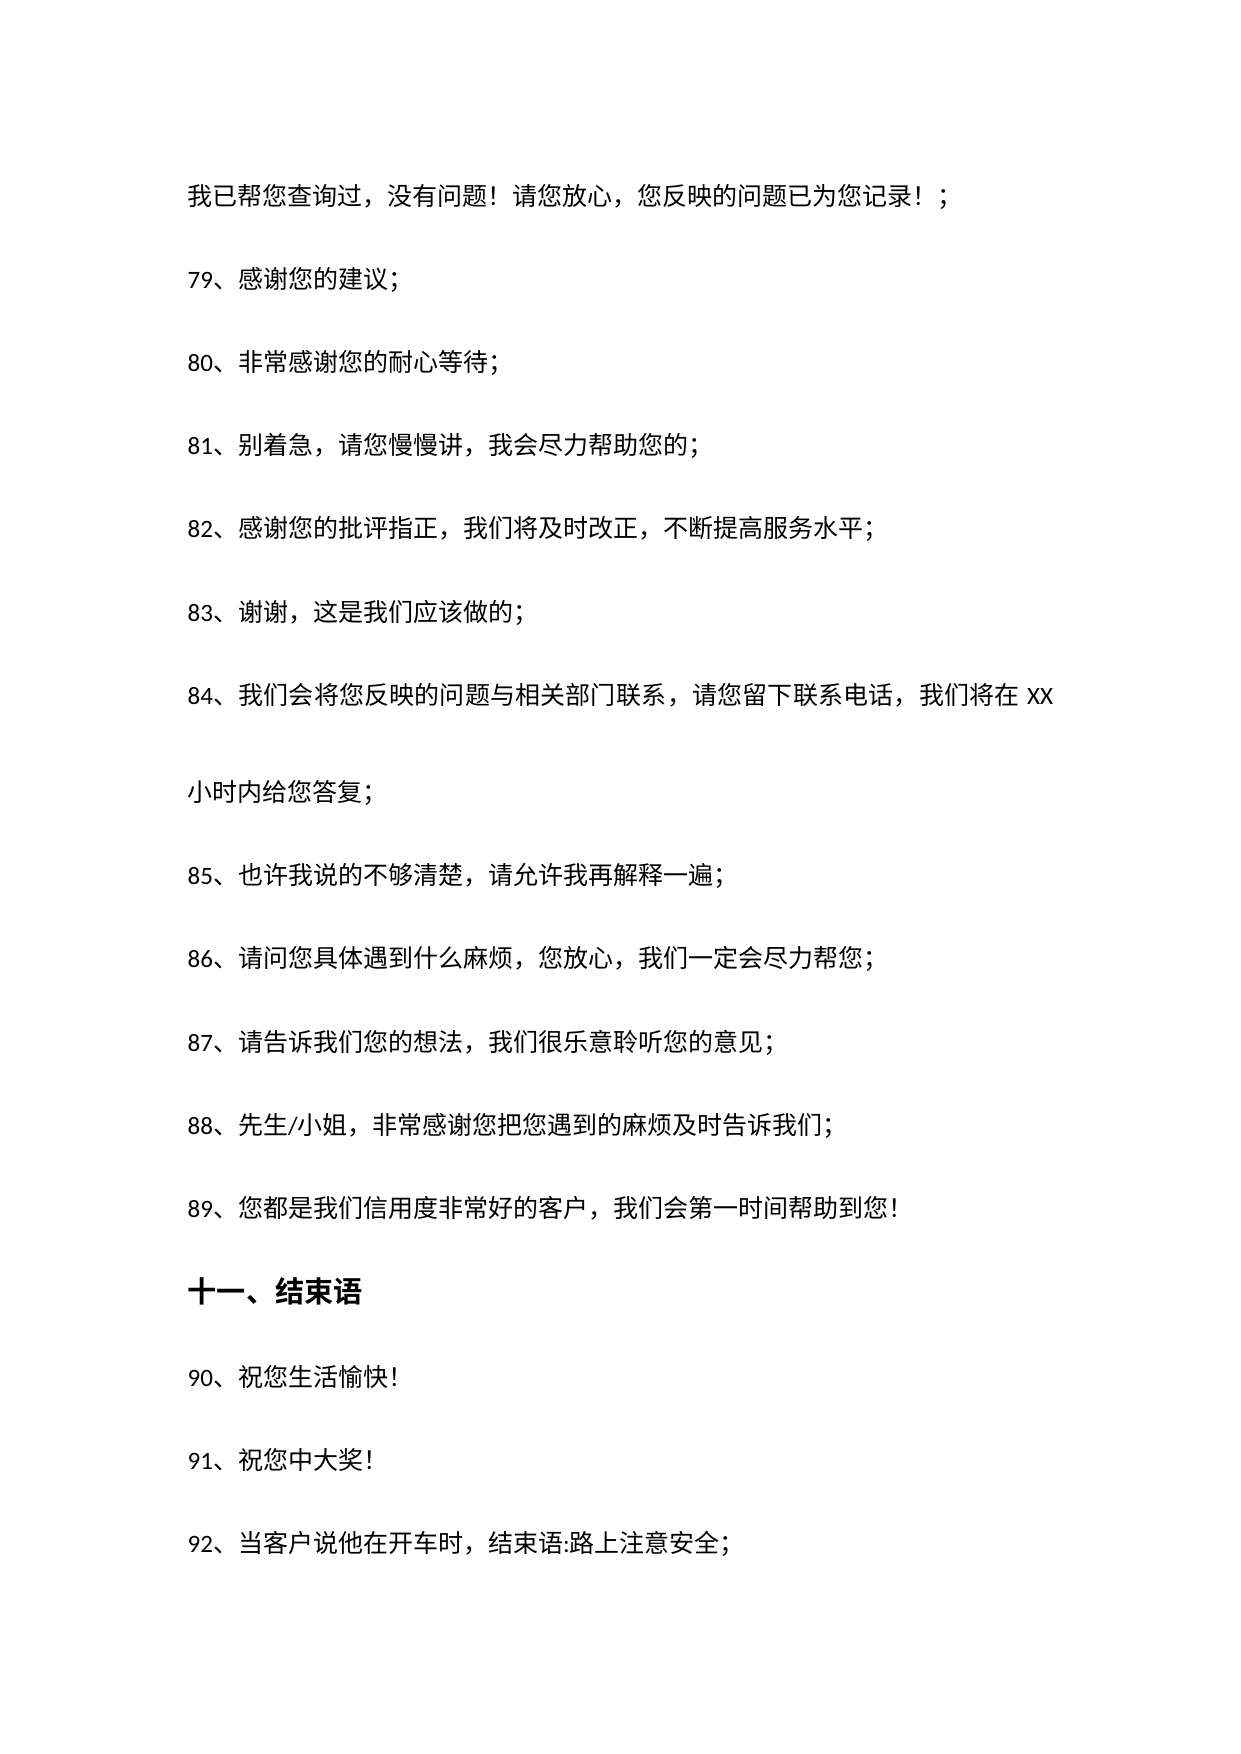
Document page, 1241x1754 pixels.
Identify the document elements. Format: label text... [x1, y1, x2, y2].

text 80、非常感谢您的耐心等待； [187, 328, 1053, 393]
text 79、感谢您的建议； [187, 245, 1053, 310]
text 91、祝您中大奖！ [187, 1426, 1053, 1491]
text 92、当客户说他在开车时，结束语:路上注意安全； [187, 1509, 1053, 1574]
text 88、先生/小姐，非常感谢您把您遇到的麻烦及时告诉我们； [187, 1091, 1053, 1156]
text 89、您都是我们信用度非常好的客户，我们会第一时间帮助到您！ [187, 1174, 1053, 1239]
text 85、也许我说的不够清楚，请允许我再解释一遍； [187, 841, 1053, 906]
text 81、别着急，请您慢慢讲，我会尽力帮助您的； [187, 411, 1053, 476]
text 84、我们会将您反映的问题与相关部门联系，请您留下联系电话，我们将在XX小时内给您答复； [187, 661, 1053, 823]
text 82、感谢您的批评指正，我们将及时改正，不断提高服务水平； [187, 494, 1053, 559]
text 90、祝您生活愉快！ [187, 1343, 1053, 1408]
text 83、谢谢，这是我们应该做的； [187, 578, 1053, 643]
text 十一、结束语 [187, 1257, 1053, 1322]
text 87、请告诉我们您的想法，我们很乐意聆听您的意见； [187, 1008, 1053, 1073]
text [187, 162, 1053, 227]
text 86、请问您具体遇到什么麻烦，您放心，我们一定会尽力帮您； [187, 924, 1053, 989]
